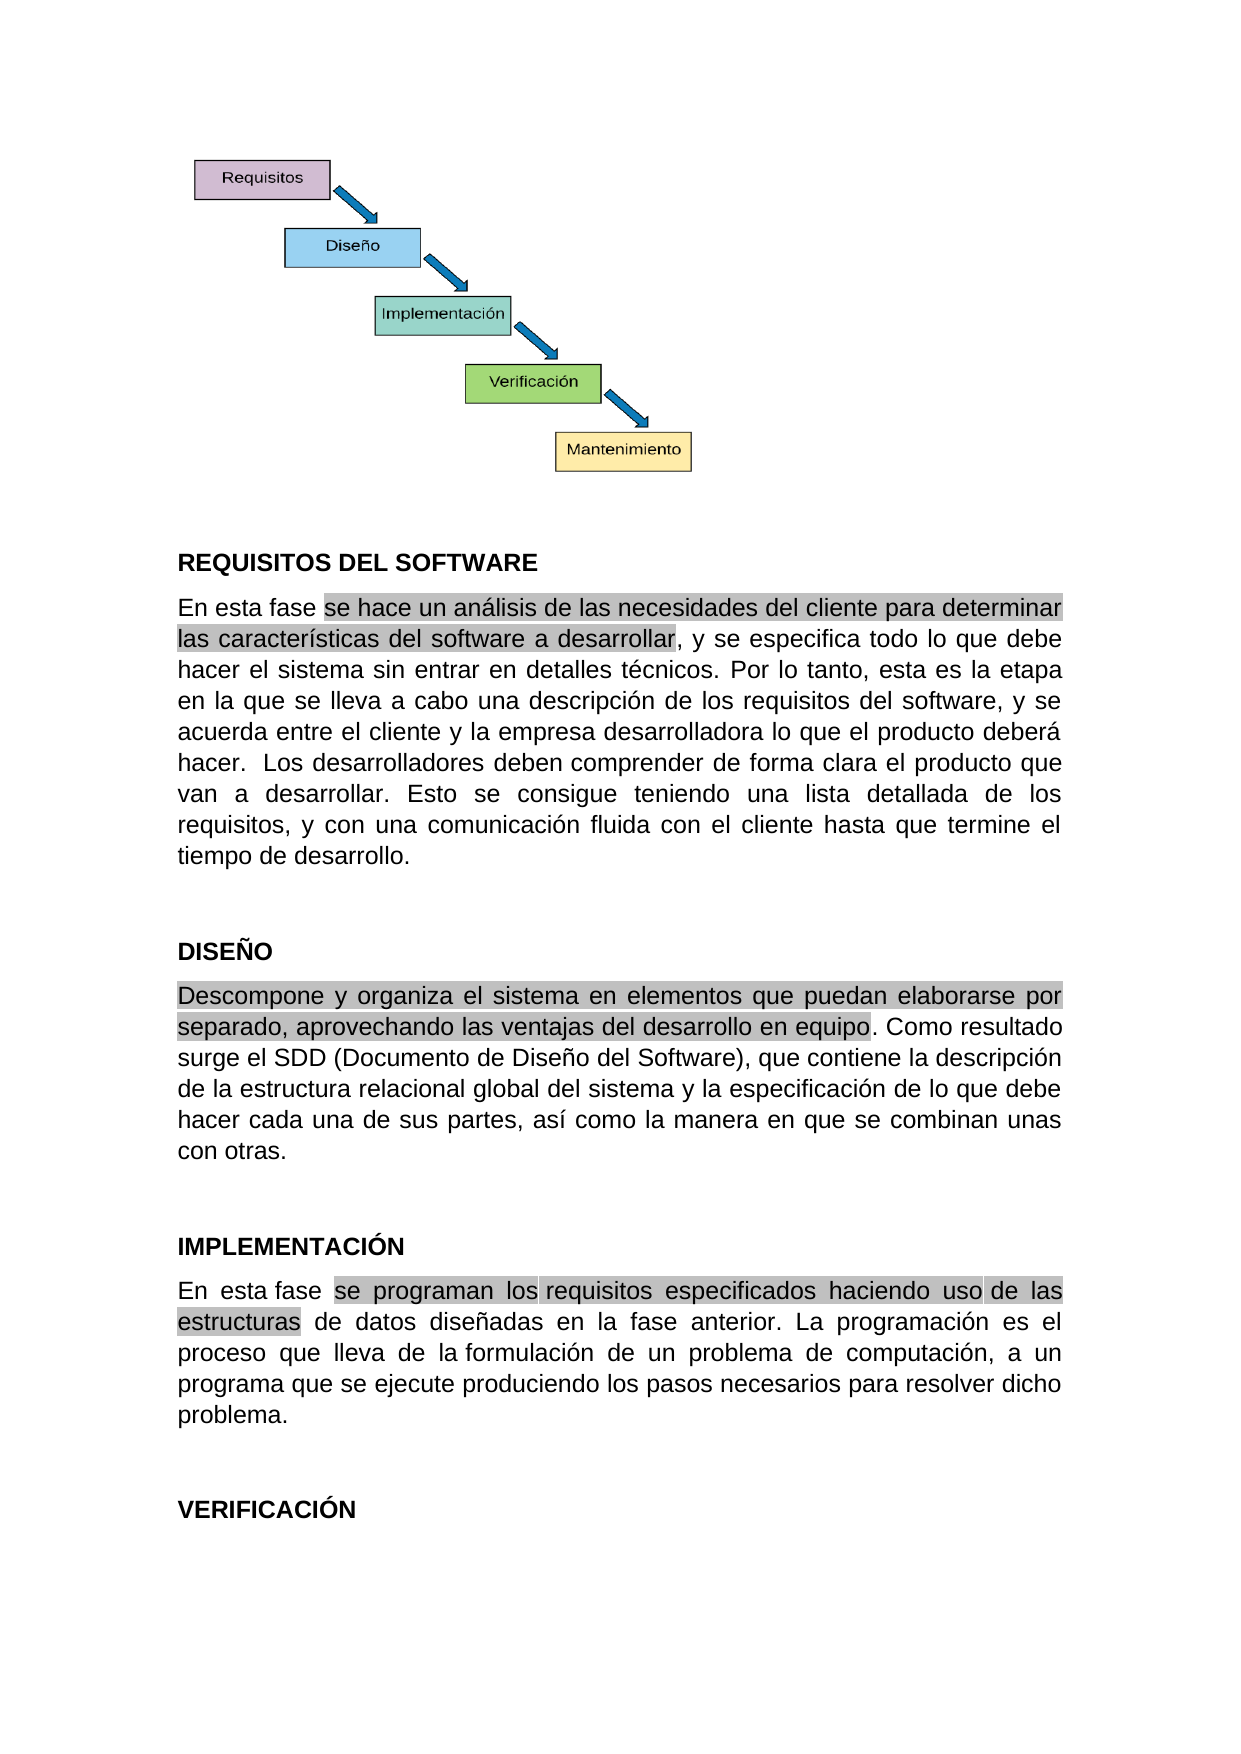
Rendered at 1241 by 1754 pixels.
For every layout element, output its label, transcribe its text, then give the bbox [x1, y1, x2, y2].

picture [177, 147, 715, 486]
text En esta fase se programan los requisitos especificados haciendo uso de las estructuras de datos diseñadas en la fase anterior. La programación es el proceso que lleva de la formulación de un problema de computación, a un programa que se ejecute produciendo los pasos necesarios para resolver dicho problema. [177, 1276, 1063, 1307]
text Descompone y organiza el sistema en elementos que puedan elaborarse por separado, aprovechando las ventajas del desarrollo en equipo. Como resultado surge el SDD (Documento de Diseño del Software), que contiene la descripción de la estructura relacional global del sistema y la especificación de lo que debe hacer cada una de sus partes, así como la manera en que se combinan unas con otras. [177, 1134, 1063, 1165]
text En esta fase se hace un análisis de las necesidades del cliente para determinar las características del software a desarrollar, y se especifica todo lo que debe hacer el sistema sin entrar en detalles técnicos. Por lo tanto, esta es la etapa en la que se lleva a cabo una descripción de los requisitos del software, y se acuerda entre el cliente y la empresa desarrolladora lo que el producto deberá hacer. Los desarrolladores deben comprender de forma clara el producto que van a desarrollar. Esto se consigue teniendo una lista detallada de los requisitos, y con una comunicación fluida con el cliente hasta que termine el tiempo de desarrollo. [177, 593, 1063, 686]
text En esta fase se programan los requisitos especificados haciendo uso de las estructuras de datos diseñadas en la fase anterior. La programación es el proceso que lleva de la formulación de un problema de computación, a un programa que se ejecute produciendo los pasos necesarios para resolver dicho problema. [177, 1398, 1063, 1429]
subtitle IMPLEMENTACIÓN [177, 1231, 1063, 1260]
subtitle DISEÑO [177, 936, 1063, 965]
subtitle VERIFICACIÓN [177, 1495, 1063, 1524]
text REQUISITOS DEL SOFTWARE [177, 548, 1063, 577]
